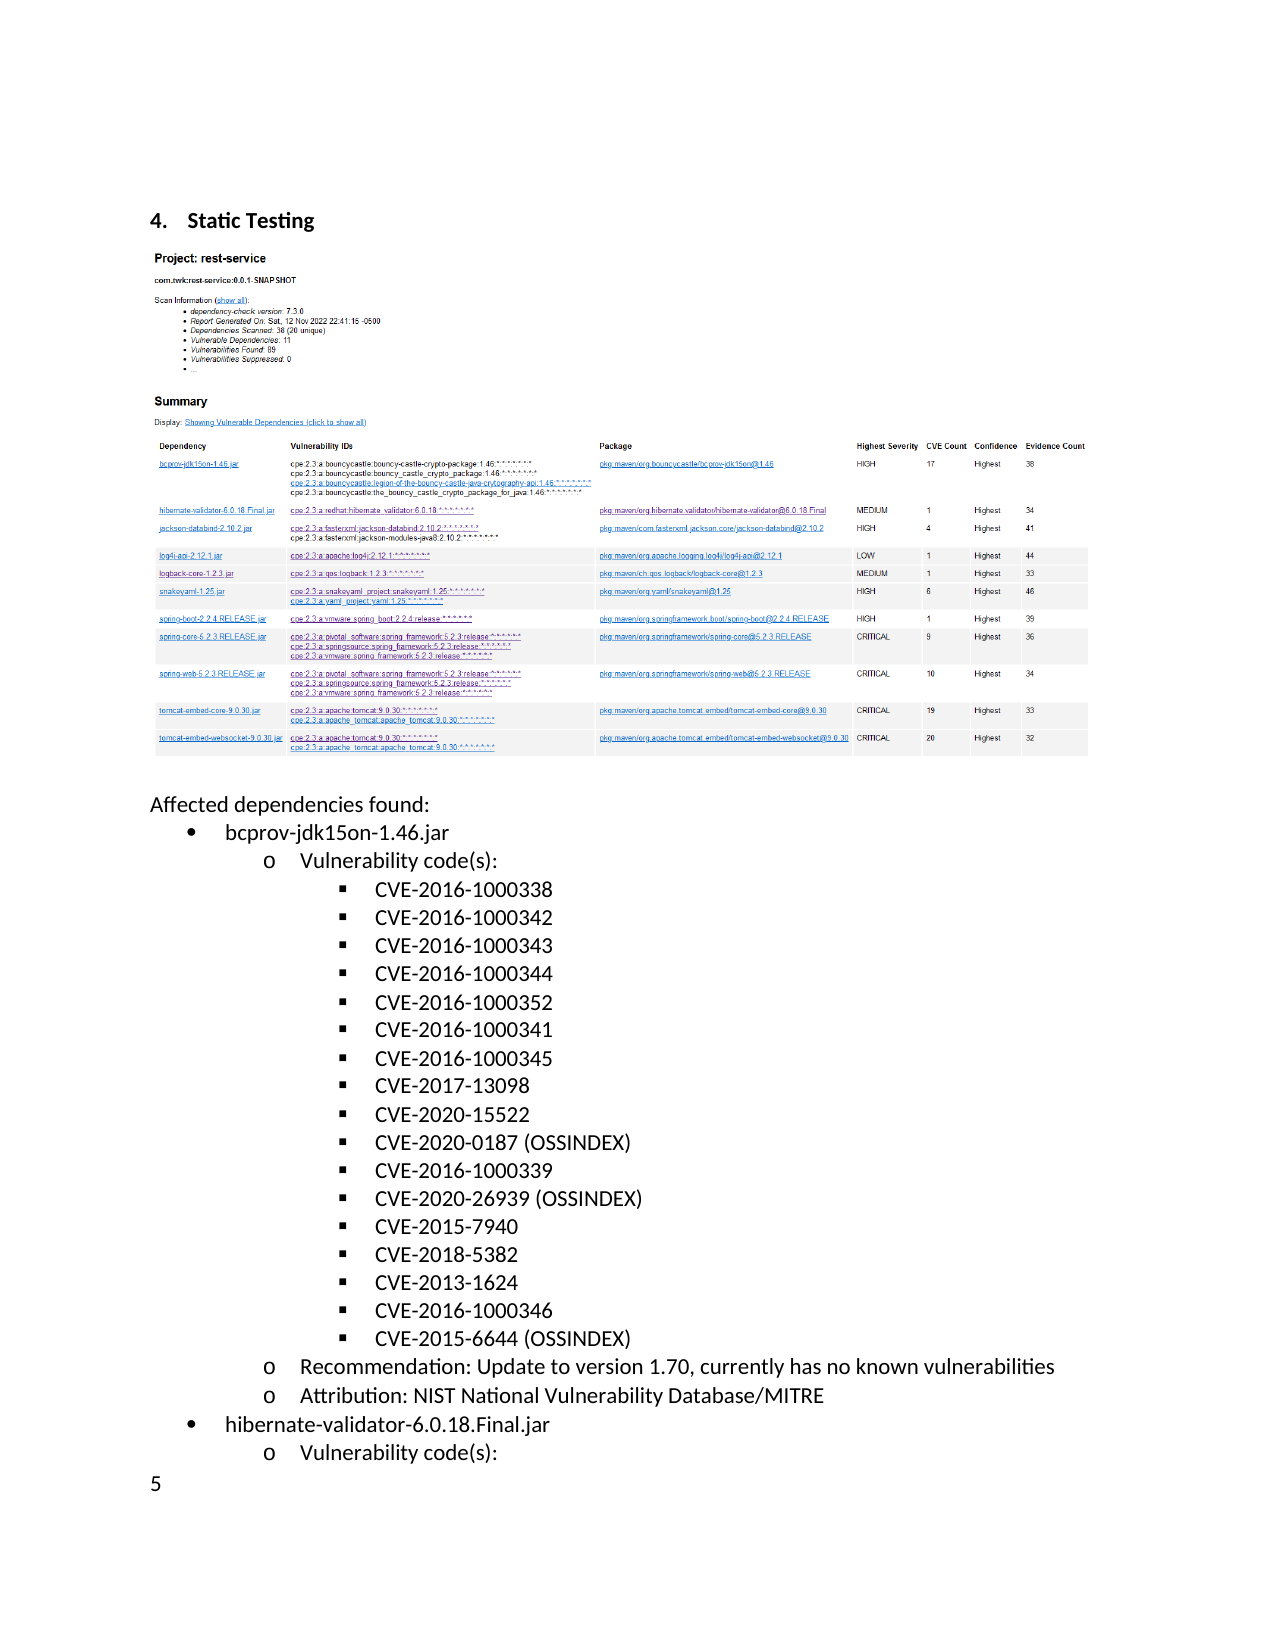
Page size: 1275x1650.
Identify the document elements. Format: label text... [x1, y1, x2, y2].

list CVE-2020-26939 (OSSINDEX) [337, 1184, 1125, 1212]
list CVE-2016-1000345 [337, 1044, 1125, 1072]
list CVE-2017-13098 [337, 1072, 1125, 1100]
list Vulnerability code(s): [262, 1438, 1125, 1467]
list CVE-2016-1000342 [337, 903, 1125, 932]
list CVE-2020-15522 [337, 1100, 1125, 1128]
list bcprov-jdk15on-1.46.jar [187, 818, 1125, 846]
picture [150, 246, 1125, 763]
list hibernate-validator-6.0.18.Final.jar [187, 1410, 1125, 1438]
list CVE-2020-0187 (OSSINDEX) [337, 1128, 1125, 1156]
list CVE-2016-1000352 [337, 988, 1125, 1016]
list CVE-2015-6644 (OSSINDEX) [337, 1324, 1125, 1352]
list CVE-2016-1000343 [337, 932, 1125, 959]
list CVE-2016-1000344 [337, 959, 1125, 988]
list CVE-2018-5382 [337, 1240, 1125, 1268]
list CVE-2016-1000339 [337, 1156, 1125, 1184]
list CVE-2016-1000341 [337, 1016, 1125, 1044]
list CVE-2015-7940 [337, 1212, 1125, 1240]
text Affected dependencies found: [150, 790, 1125, 818]
list CVE-2013-1624 [337, 1268, 1125, 1296]
list CVE-2016-1000338 [337, 876, 1125, 903]
subtitle Static Testing [150, 206, 1125, 234]
list Attribution: NIST National Vulnerability Database/MITRE [262, 1381, 1125, 1410]
list Vulnerability code(s): [262, 846, 1125, 876]
list CVE-2016-1000346 [337, 1296, 1125, 1324]
list Recommendation: Update to version 1.70, currently has no known vulnerabilities [262, 1352, 1125, 1381]
